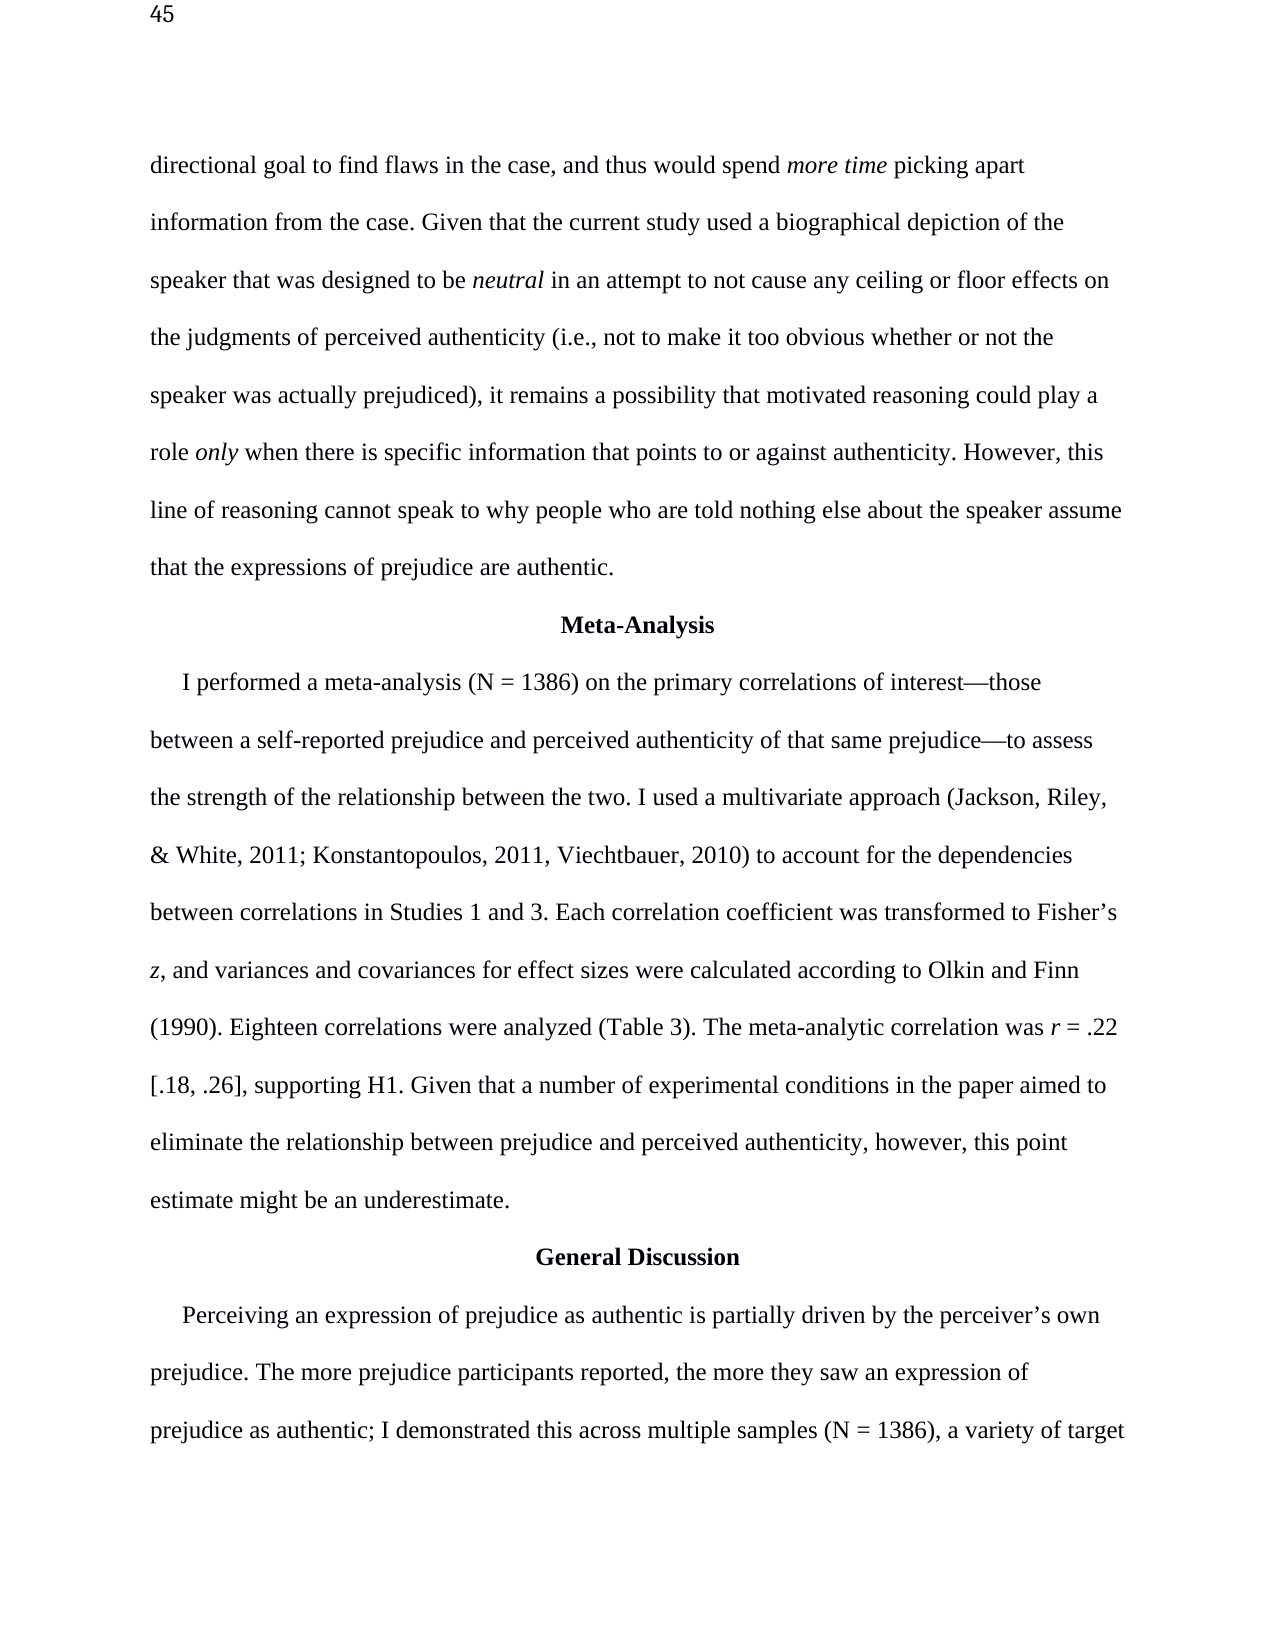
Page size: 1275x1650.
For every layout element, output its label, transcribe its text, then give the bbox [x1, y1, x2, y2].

text Meta-Analysis [150, 610, 1125, 639]
text General Discussion [150, 1242, 1125, 1271]
text I performed a meta-analysis (N = 1386) on the primary correlations of interest—those between a self-reported prejudice and perceived authenticity of that same prejudice—to assess the strength of the relationship between the two. I used a multivariate approach (Jackson, Riley, & White, 2011; Konstantopoulos, 2011, Viechtbauer, 2010) to account for the dependencies between correlations in Studies 1 and 3. Each correlation coefficient was transformed to Fisher’s z, and variances and covariances for effect sizes were calculated according to Olkin and Finn (1990). Eighteen correlations were analyzed (Table 3). The meta-analytic correlation was r = .22 [.18, .26], supporting H1. Given that a number of experimental conditions in the paper aimed to eliminate the relationship between prejudice and perceived authenticity, however, this point estimate might be an underestimate. [150, 667, 1125, 1214]
